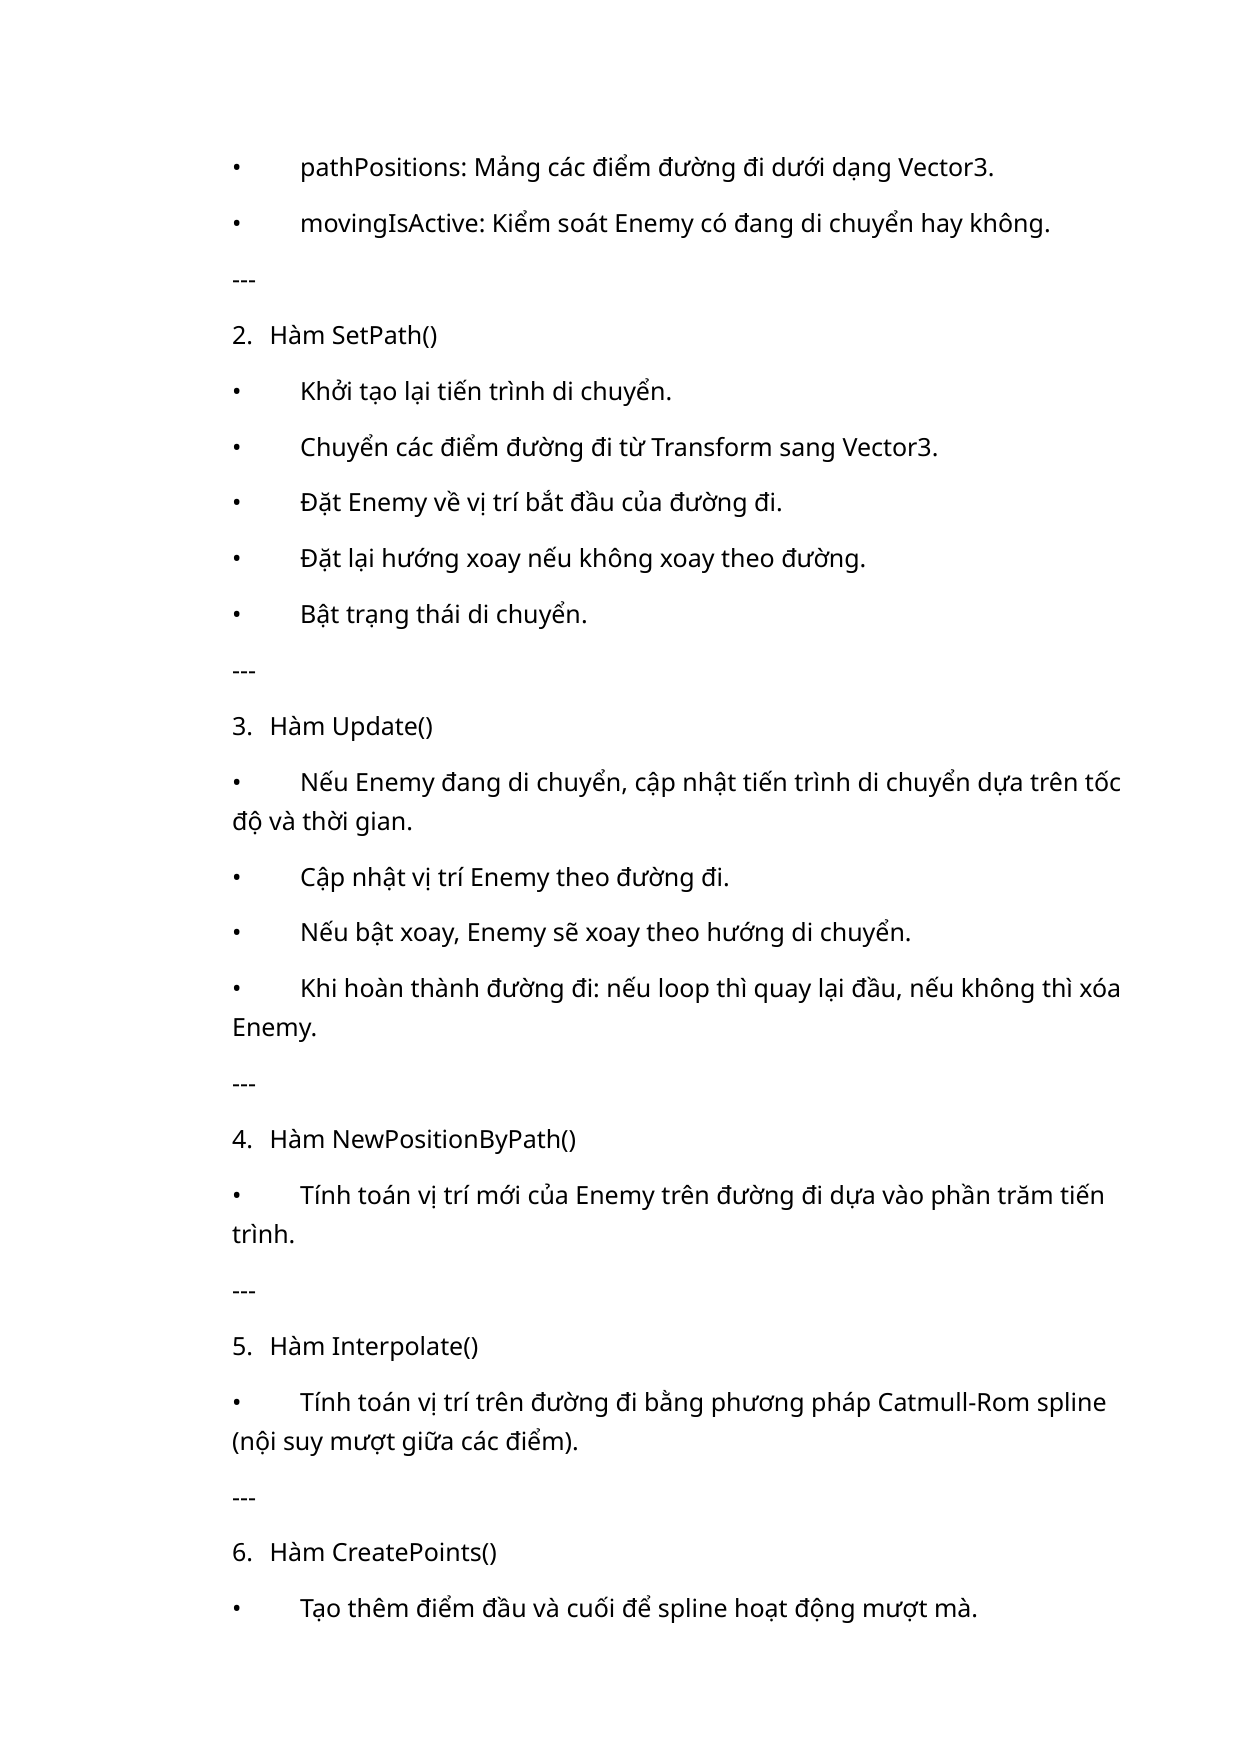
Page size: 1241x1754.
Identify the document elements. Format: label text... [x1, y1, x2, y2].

list Hàm NewPositionByPath() [232, 1122, 1152, 1156]
text • Tính toán vị trí mới của Enemy trên đường đi dựa vào phần trăm tiến trình. [232, 1177, 1152, 1251]
text • Đặt Enemy về vị trí bắt đầu của đường đi. [232, 485, 1152, 519]
text • Đặt lại hướng xoay nếu không xoay theo đường. [232, 541, 1152, 575]
list Hàm Interpolate() [232, 1328, 1152, 1362]
text • Tạo thêm điểm đầu và cuối để spline hoạt động mượt mà. [232, 1591, 1152, 1625]
list Hàm CreatePoints() [232, 1535, 1152, 1569]
text • pathPositions: Mảng các điểm đường đi dưới dạng Vector3. [232, 150, 1152, 184]
list Hàm SetPath() [232, 317, 1152, 352]
text --- [232, 1066, 1152, 1100]
text --- [232, 1479, 1152, 1513]
text • Cập nhật vị trí Enemy theo đường đi. [232, 859, 1152, 893]
text • Bật trạng thái di chuyển. [232, 597, 1152, 631]
text • Khi hoàn thành đường đi: nếu loop thì quay lại đầu, nếu không thì xóa Enemy. [232, 971, 1152, 1044]
text • Khởi tạo lại tiến trình di chuyển. [232, 373, 1152, 407]
text --- [232, 652, 1152, 687]
list Hàm Update() [232, 708, 1152, 742]
text • Nếu bật xoay, Enemy sẽ xoay theo hướng di chuyển. [232, 915, 1152, 949]
text • movingIsActive: Kiểm soát Enemy có đang di chuyển hay không. [232, 206, 1152, 240]
text --- [232, 262, 1152, 296]
text • Tính toán vị trí trên đường đi bằng phương pháp Catmull-Rom spline (nội suy mượt giữa các điểm). [232, 1384, 1152, 1457]
text • Nếu Enemy đang di chuyển, cập nhật tiến trình di chuyển dựa trên tốc độ và thời gian. [232, 764, 1152, 837]
text • Chuyển các điểm đường đi từ Transform sang Vector3. [232, 429, 1152, 463]
text --- [232, 1272, 1152, 1307]
